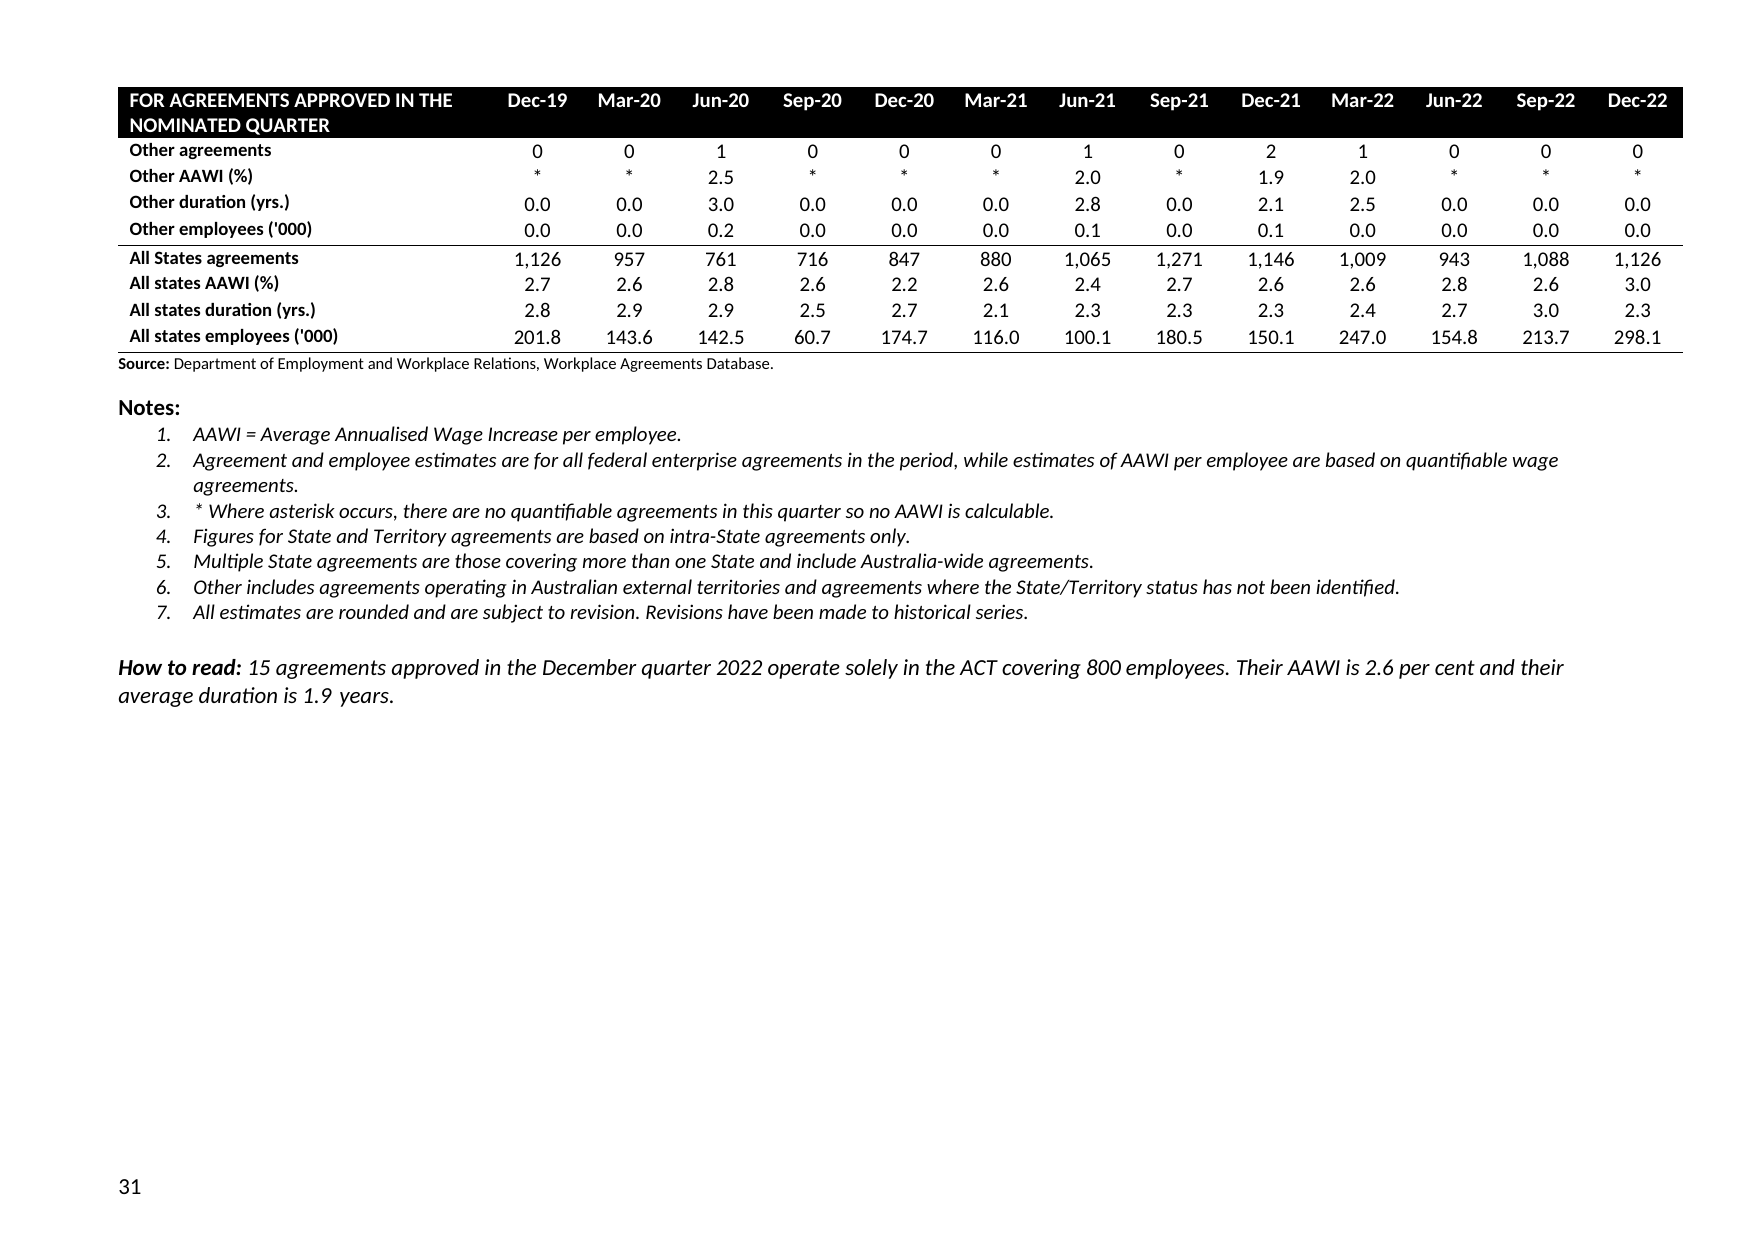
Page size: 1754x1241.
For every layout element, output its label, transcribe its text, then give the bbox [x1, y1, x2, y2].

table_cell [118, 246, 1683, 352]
list AAWI = Average Annualised Wage Increase per employee. [156, 422, 1636, 447]
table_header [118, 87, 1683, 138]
list Agreement and employee estimates are for all federal enterprise agreements in the period, while estimates of AAWI per employee are based on quantifiable wage agreements. [156, 447, 1636, 498]
text Source: Department of Employment and Workplace Relations, Workplace Agreements Database. [118, 353, 1636, 373]
text Notes: [118, 393, 1636, 422]
list Figures for State and Territory agreements are based on intra-State agreements only. [156, 523, 1636, 549]
list Multiple State agreements are those covering more than one State and include Australia-wide agreements. [156, 549, 1636, 574]
text How to read: 15 agreements approved in the December quarter 2022 operate solely in the ACT covering 800 employees. Their AAWI is 2.6 per cent and their average duration is 1.9 years. [118, 653, 1636, 709]
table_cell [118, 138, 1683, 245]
list Other includes agreements operating in Australian external territories and agreements where the State/Territory status has not been identified. [156, 574, 1636, 599]
list All estimates are rounded and are subject to revision. Revisions have been made to historical series. [156, 599, 1636, 625]
list * Where asterisk occurs, there are no quantifiable agreements in this quarter so no AAWI is calculable. [156, 498, 1636, 523]
